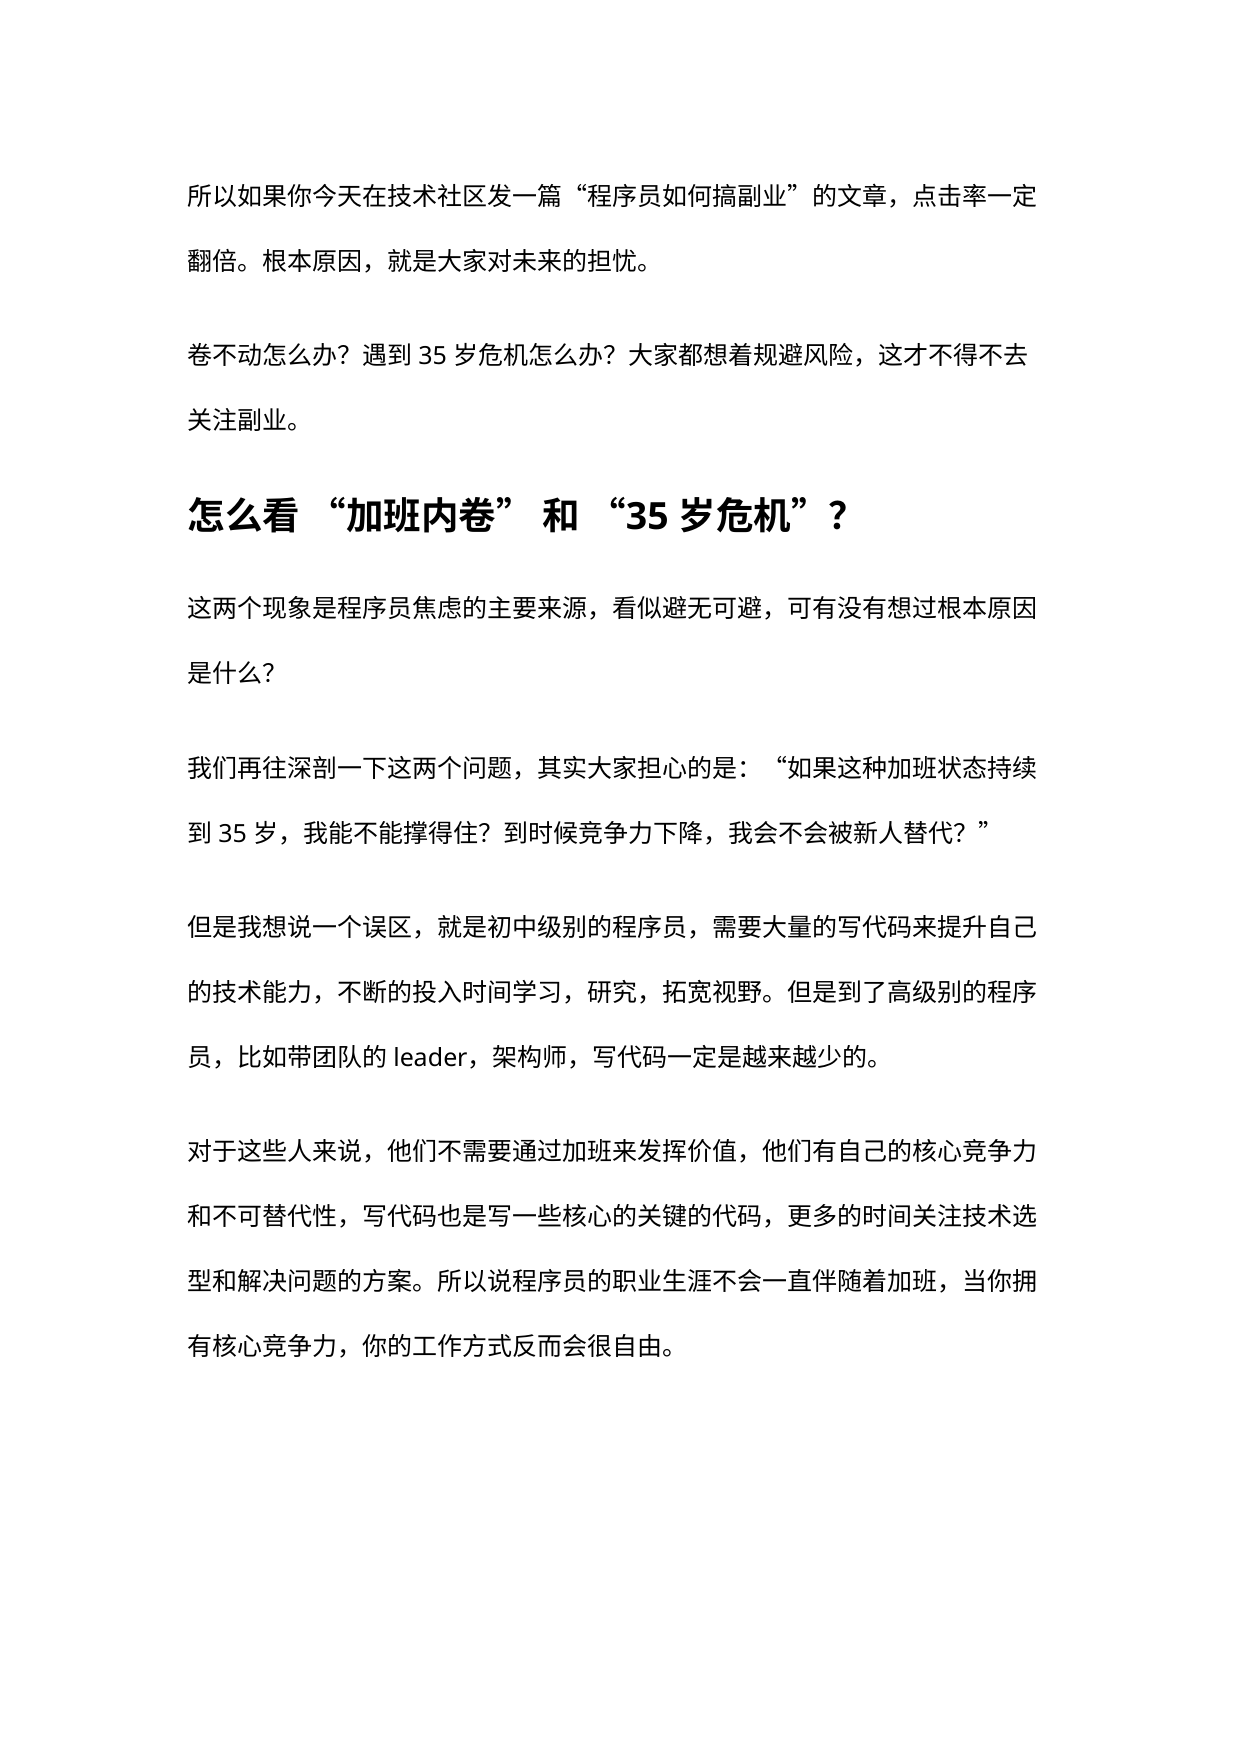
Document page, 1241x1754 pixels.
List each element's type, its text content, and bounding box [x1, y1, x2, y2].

text 对于这些人来说，他们不需要通过加班来发挥价值，他们有自己的核心竞争力和不可替代性，写代码也是写一些核心的关键的代码，更多的时间关注技术选型和解决问题的方案。所以说程序员的职业生涯不会一直伴随着加班，当你拥有核心竞争力，你的工作方式反而会很自由。 [187, 1117, 1053, 1377]
text 但是我想说一个误区，就是初中级别的程序员，需要大量的写代码来提升自己的技术能力，不断的投入时间学习，研究，拓宽视野。但是到了高级别的程序员，比如带团队的 leader，架构师，写代码一定是越来越少的。 [187, 893, 1053, 1088]
text 所以如果你今天在技术社区发一篇“程序员如何搞副业”的文章，点击率一定翻倍。根本原因，就是大家对未来的担忧。 [187, 162, 1053, 292]
text 怎么看 “加班内卷” 和 “35 岁危机”？ [187, 480, 1053, 545]
text 我们再往深剖一下这两个问题，其实大家担心的是：“如果这种加班状态持续到 35 岁，我能不能撑得住？到时候竞争力下降，我会不会被新人替代？” [187, 734, 1053, 864]
text 这两个现象是程序员焦虑的主要来源，看似避无可避，可有没有想过根本原因是什么？ [187, 574, 1053, 704]
text 卷不动怎么办？遇到 35 岁危机怎么办？大家都想着规避风险，这才不得不去关注副业。 [187, 321, 1053, 451]
